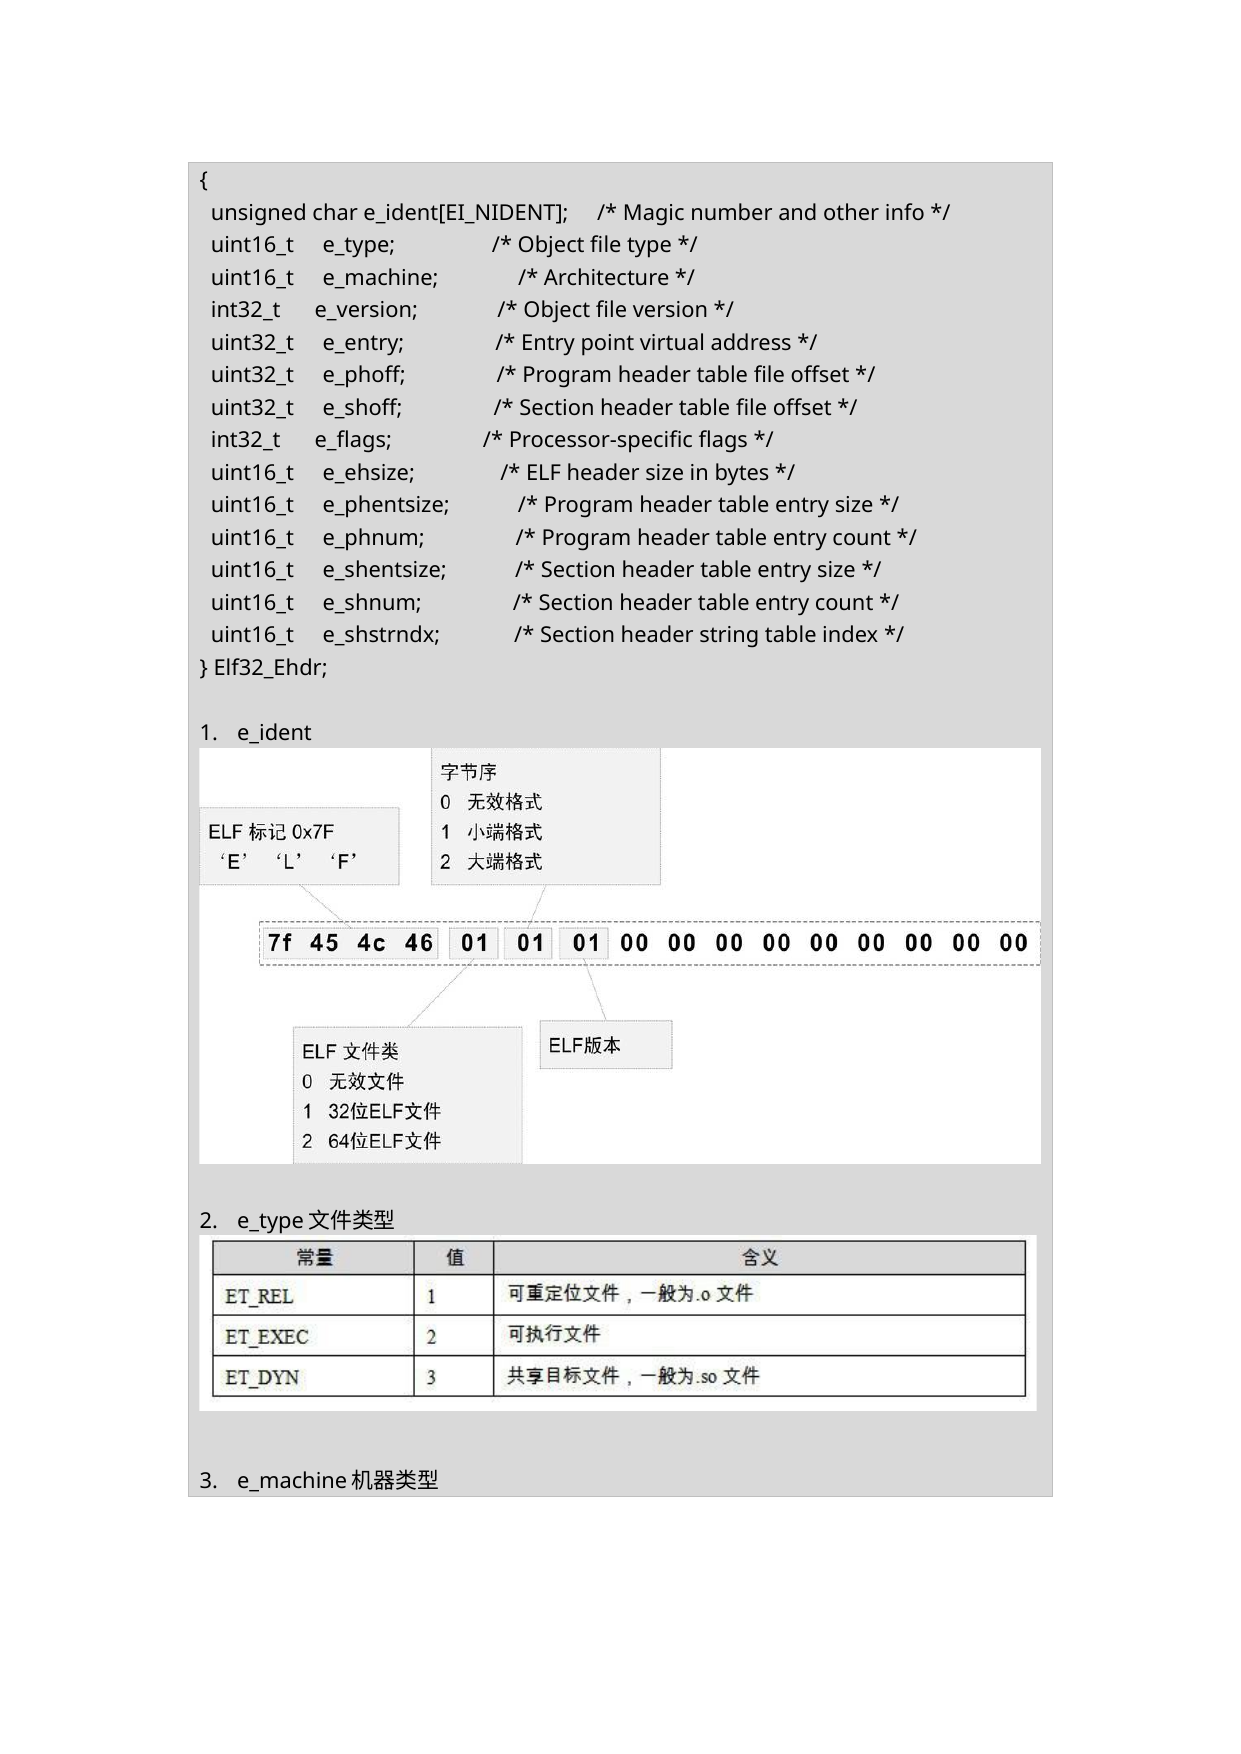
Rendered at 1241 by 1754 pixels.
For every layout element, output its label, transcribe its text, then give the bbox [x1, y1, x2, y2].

picture [199, 748, 1041, 1164]
picture [199, 1235, 1037, 1411]
